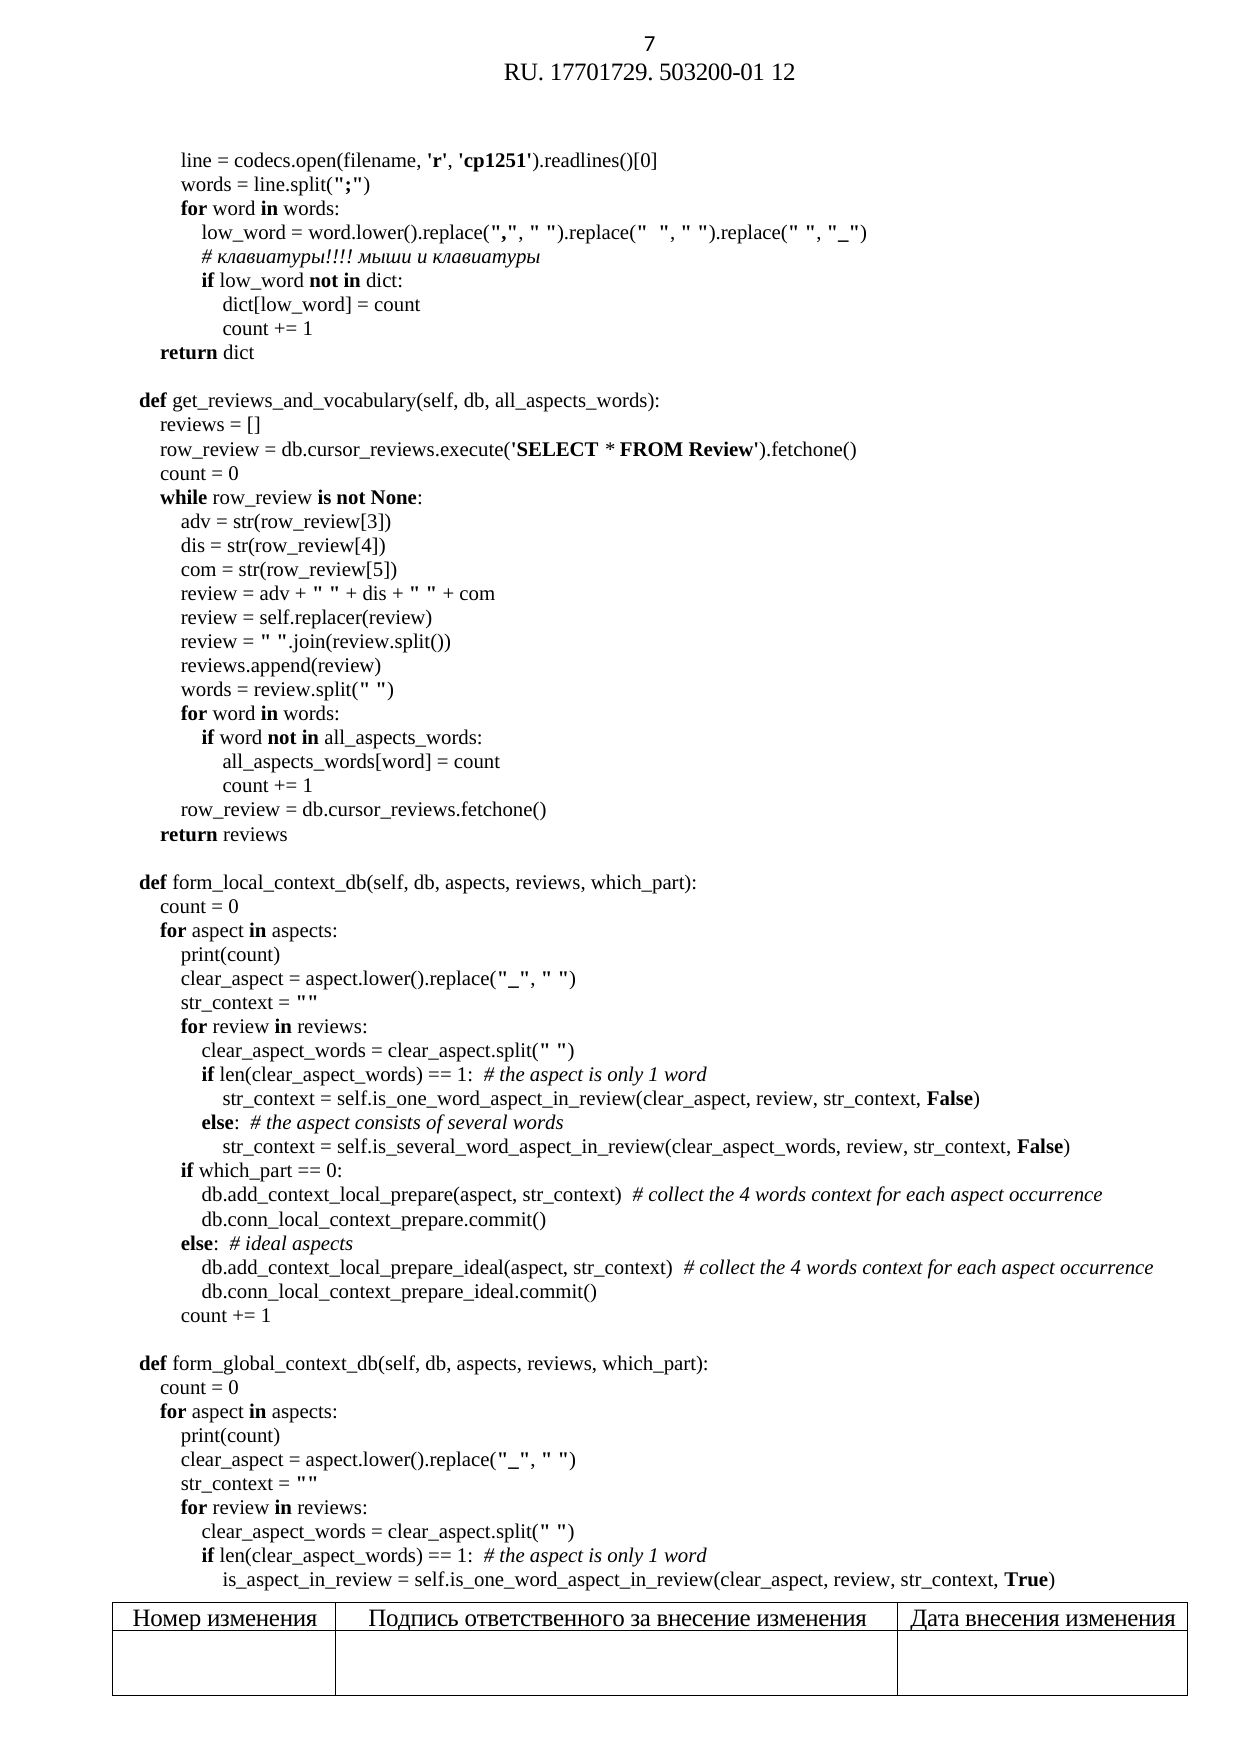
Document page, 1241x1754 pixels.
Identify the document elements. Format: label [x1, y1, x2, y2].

text [118, 148, 1181, 1591]
